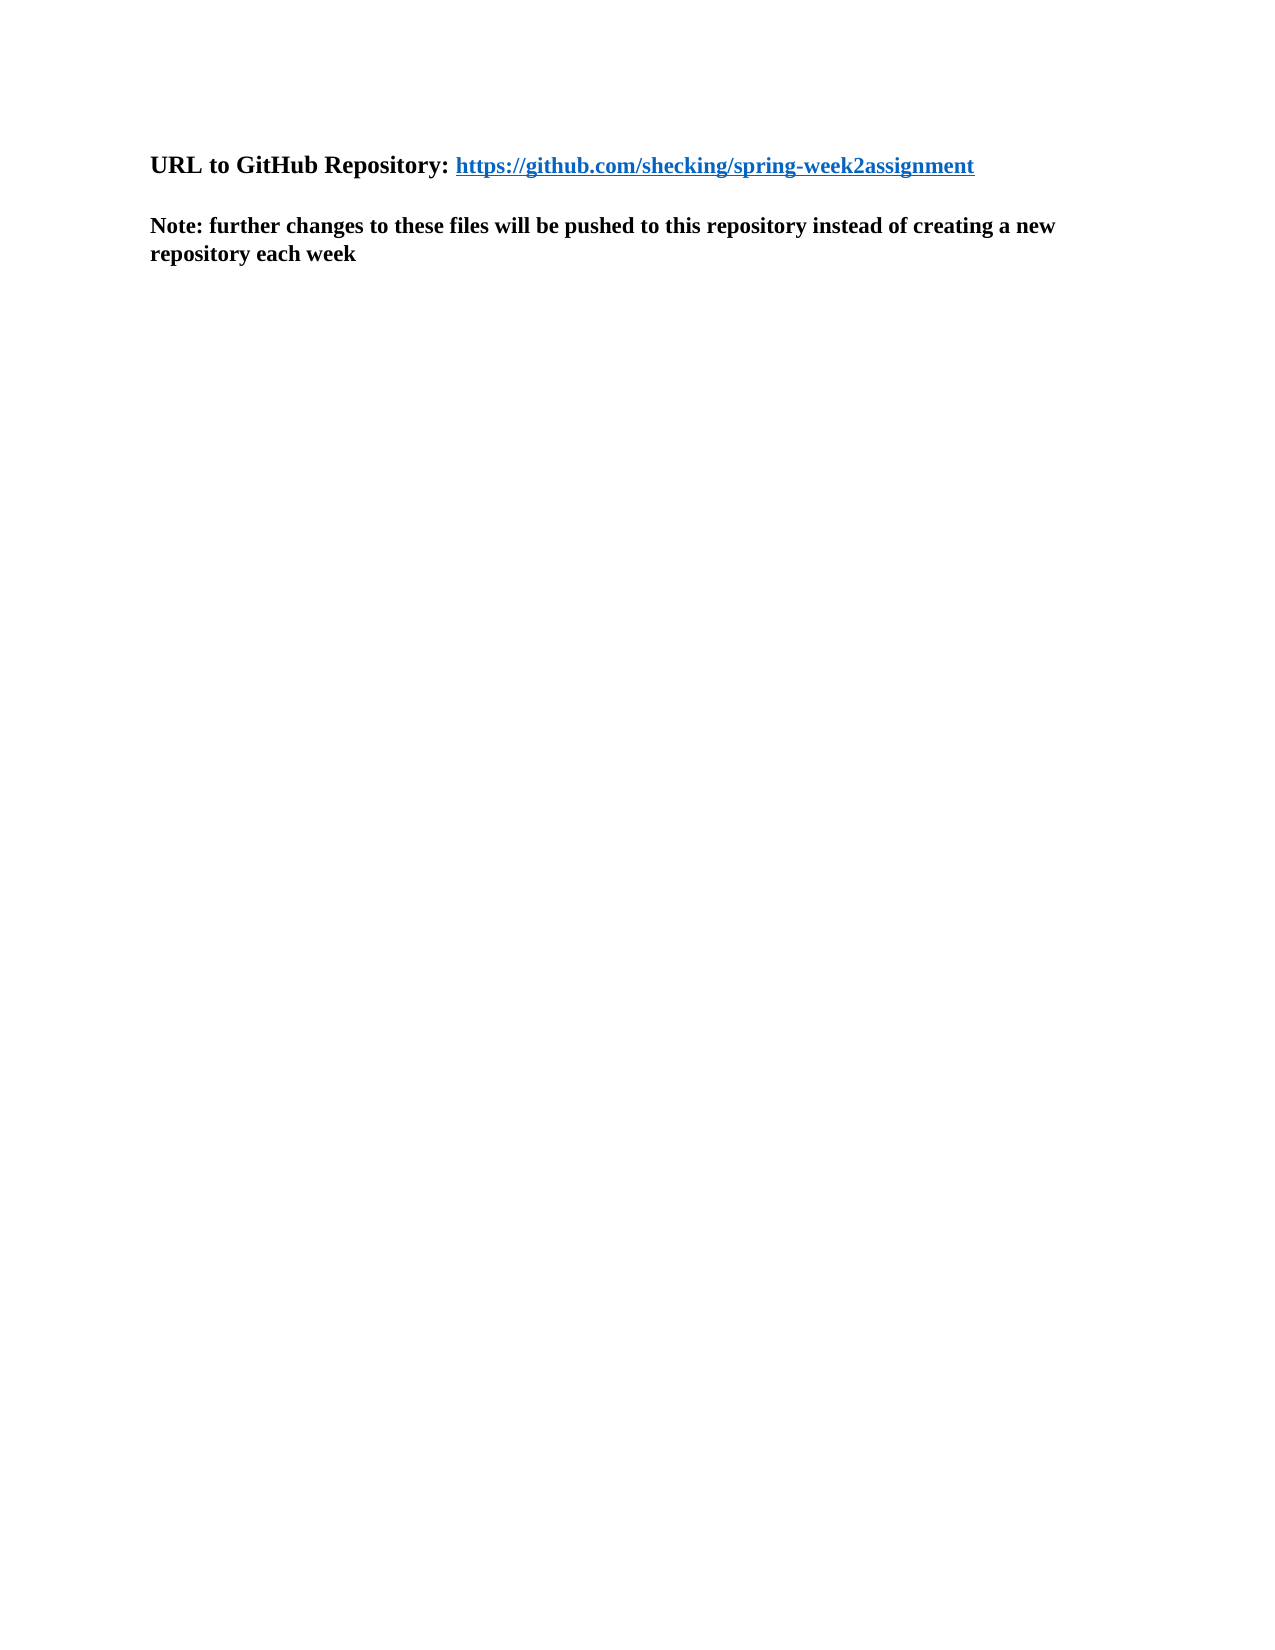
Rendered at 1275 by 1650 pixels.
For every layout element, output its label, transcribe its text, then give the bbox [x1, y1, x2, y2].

text URL to GitHub Repository: https://github.com/shecking/spring-week2assignment [150, 150, 1125, 179]
text Note: further changes to these files will be pushed to this repository instead of creating a new repository each week [150, 212, 1125, 267]
